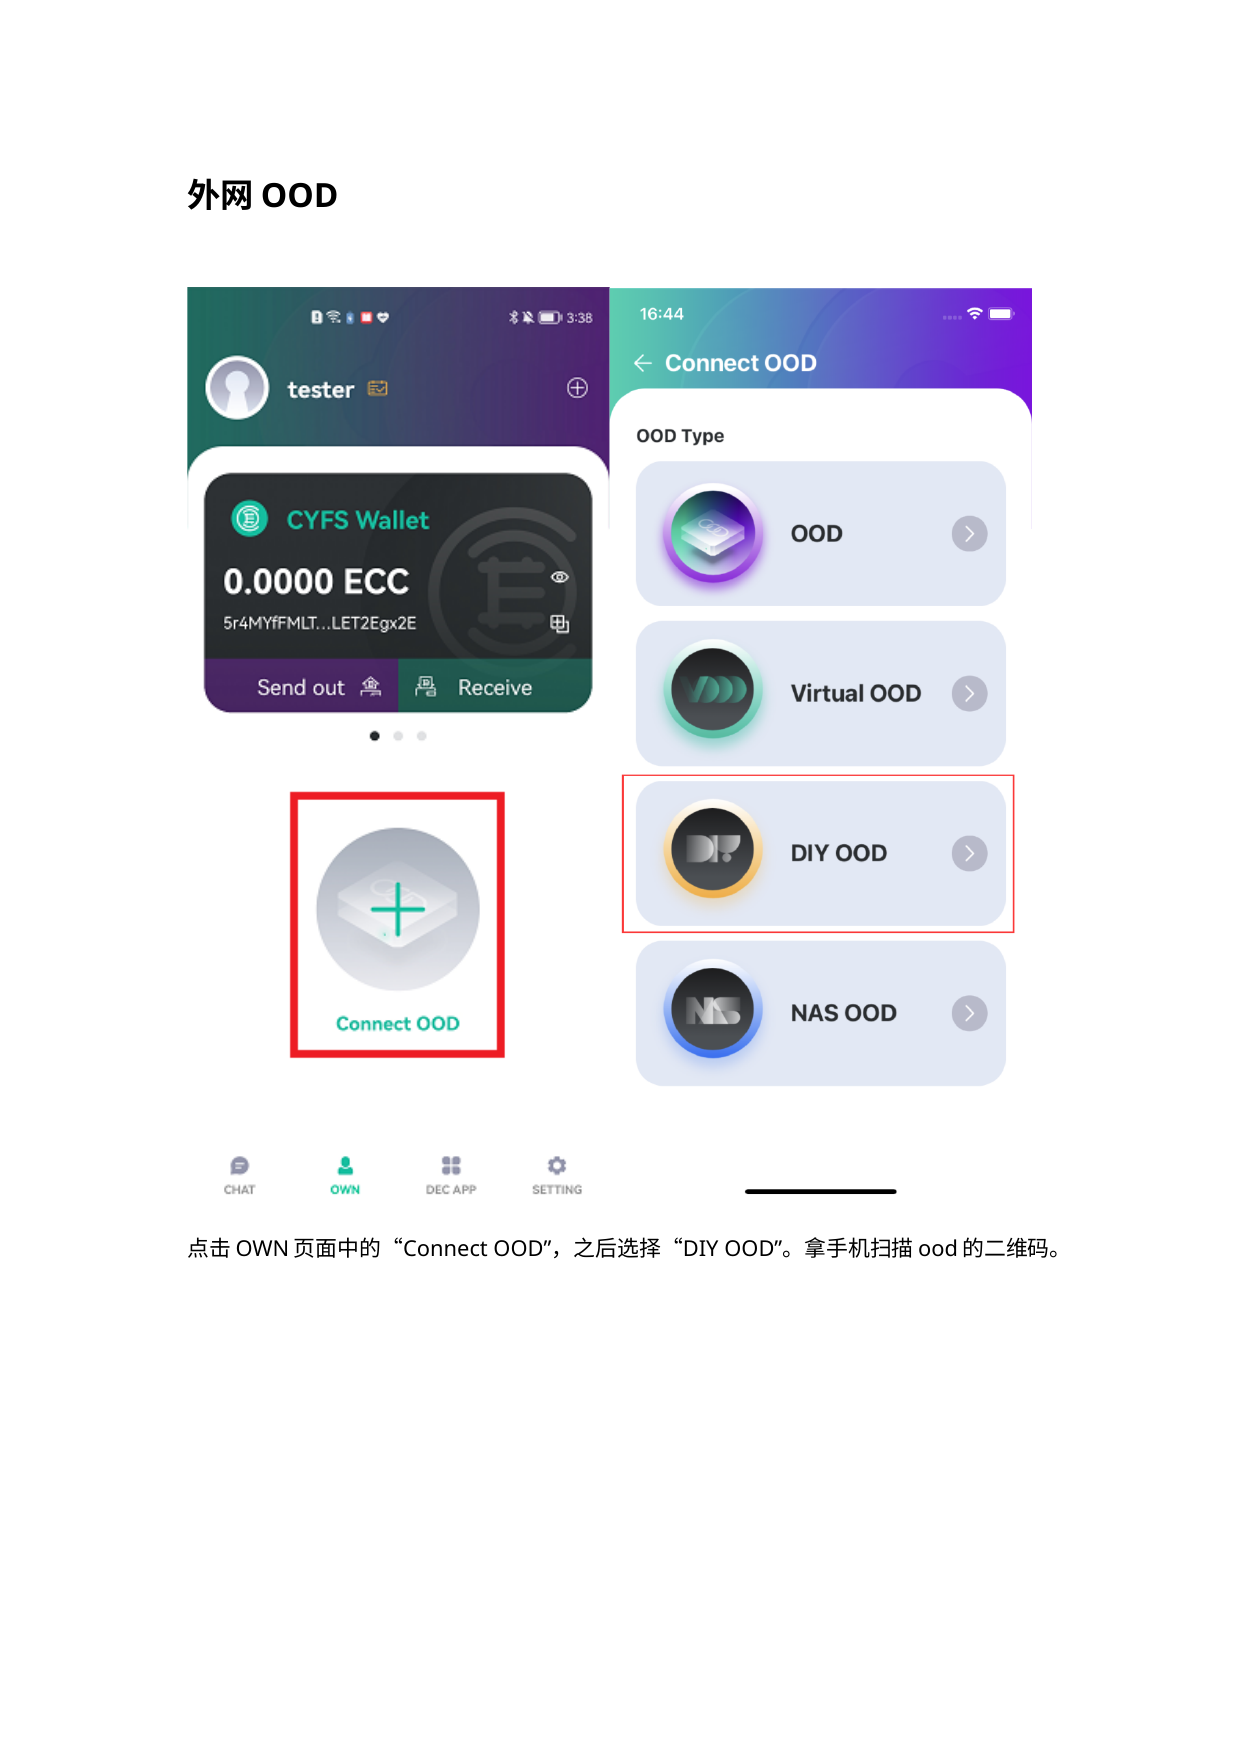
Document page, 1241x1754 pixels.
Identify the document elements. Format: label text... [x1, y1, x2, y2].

subtitle 外网OOD [187, 161, 1053, 226]
picture [187, 287, 1032, 1202]
text 点击OWN页面中的“Connect OOD”，之后选择“DIY OOD”。拿手机扫描ood的二维码。 [187, 1230, 1053, 1263]
